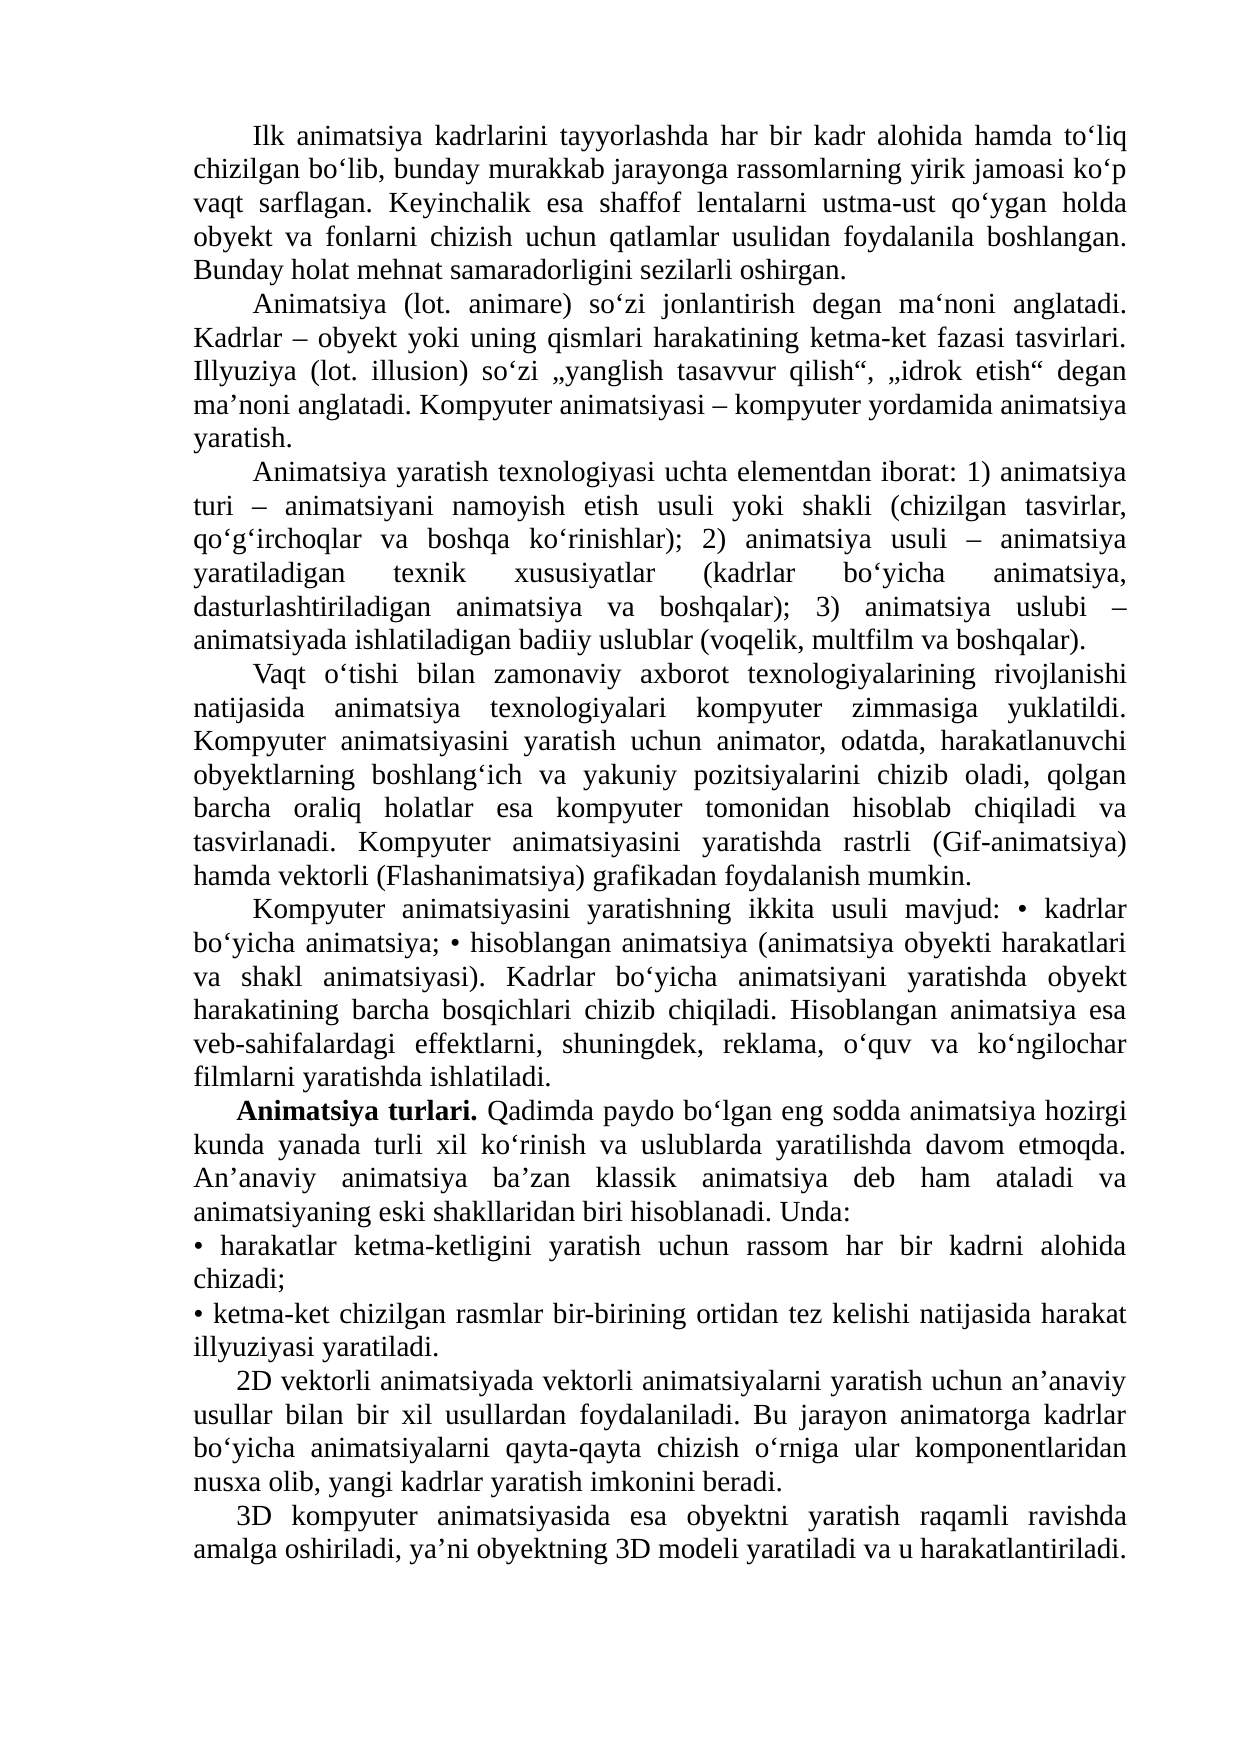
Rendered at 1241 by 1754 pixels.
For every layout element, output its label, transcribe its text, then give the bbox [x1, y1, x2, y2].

text Kompyuter animatsiyasini yaratishning ikkita usuli mavjud: • kadrlar bo‘yicha animatsiya; • hisoblangan animatsiya (animatsiya obyekti harakatlari va shakl animatsiyasi). Kadrlar bo‘yicha animatsiyani yaratishda obyekt harakatining barcha bosqichlari chizib chiqiladi. Hisoblangan animatsiya esa veb-sahifalardagi effektlarni, shuningdek, reklama, o‘quv va ko‘ngilochar filmlarni yaratishda ishlatiladi. [193, 892, 1127, 1093]
text 3D kompyuter animatsiyasida esa obyektni yaratish raqamli ravishda amalga oshiriladi, ya’ni obyektning 3D modeli yaratiladi va u harakatlantiriladi. [193, 1498, 1127, 1565]
text Animatsiya turlari. Qadimda paydo bo‘lgan eng sodda animatsiya hozirgi kunda yanada turli xil ko‘rinish va uslublarda yaratilishda davom etmoqda. An’anaviy animatsiya ba’zan klassik animatsiya deb ham ataladi va animatsiyaning eski shakllaridan biri hisoblanadi. Unda: [193, 1093, 1127, 1228]
text 2D vektorli animatsiyada vektorli animatsiyalarni yaratish uchun an’anaviy usullar bilan bir xil usullardan foydalaniladi. Bu jarayon animatorga kadrlar bo‘yicha animatsiyalarni qayta-qayta chizish o‘rniga ular komponentlaridan nusxa olib, yangi kadrlar yaratish imkonini beradi. [193, 1363, 1127, 1497]
text Vaqt o‘tishi bilan zamonaviy axborot texnologiyalarining rivojlanishi natijasida animatsiya texnologiyalari kompyuter zimmasiga yuklatildi. Kompyuter animatsiyasini yaratish uchun animator, odatda, harakatlanuvchi obyektlarning boshlang‘ich va yakuniy pozitsiyalarini chizib oladi, qolgan barcha oraliq holatlar esa kompyuter tomonidan hisoblab chiqiladi va tasvirlanadi. Kompyuter animatsiyasini yaratishda rastrli (Gif-animatsiya) hamda vektorli (Flashanimatsiya) grafikadan foydalanish mumkin. [193, 656, 1127, 891]
text Animatsiya yaratish texnologiyasi uchta elementdan iborat: 1) animatsiya turi – animatsiyani namoyish etish usuli yoki shakli (chizilgan tasvirlar, qo‘g‘irchoqlar va boshqa ko‘rinishlar); 2) animatsiya usuli – animatsiya yaratiladigan texnik xususiyatlar (kadrlar bo‘yicha animatsiya, dasturlashtiriladigan animatsiya va boshqalar); 3) animatsiya uslubi – animatsiyada ishlatiladigan badiiy uslublar (voqelik, multfilm va boshqalar). [193, 454, 1127, 656]
text Ilk animatsiya kadrlarini tayyorlashda har bir kadr alohida hamda to‘liq chizilgan bo‘lib, bunday murakkab jarayonga rassomlarning yirik jamoasi ko‘p vaqt sarflagan. Keyinchalik esa shaffof lentalarni ustma-ust qo‘ygan holda obyekt va fonlarni chizish uchun qatlamlar usulidan foydalanila boshlangan. Bunday holat mehnat samaradorligini sezilarli oshirgan. [193, 118, 1127, 286]
text • harakatlar ketma-ketligini yaratish uchun rassom har bir kadrni alohida chizadi; [193, 1228, 1127, 1295]
text • ketma-ket chizilgan rasmlar bir-birining ortidan tez kelishi natijasida harakat illyuziyasi yaratiladi. [193, 1296, 1127, 1363]
text Animatsiya (lot. animare) so‘zi jonlantirish degan ma‘noni anglatadi. Kadrlar – obyekt yoki uning qismlari harakatining ketma-ket fazasi tasvirlari. Illyuziya (lot. illusion) so‘zi „yanglish tasavvur qilish“, „idrok etish“ degan ma’noni anglatadi. Kompyuter animatsiyasi – kompyuter yordamida animatsiya yaratish. [193, 286, 1127, 454]
